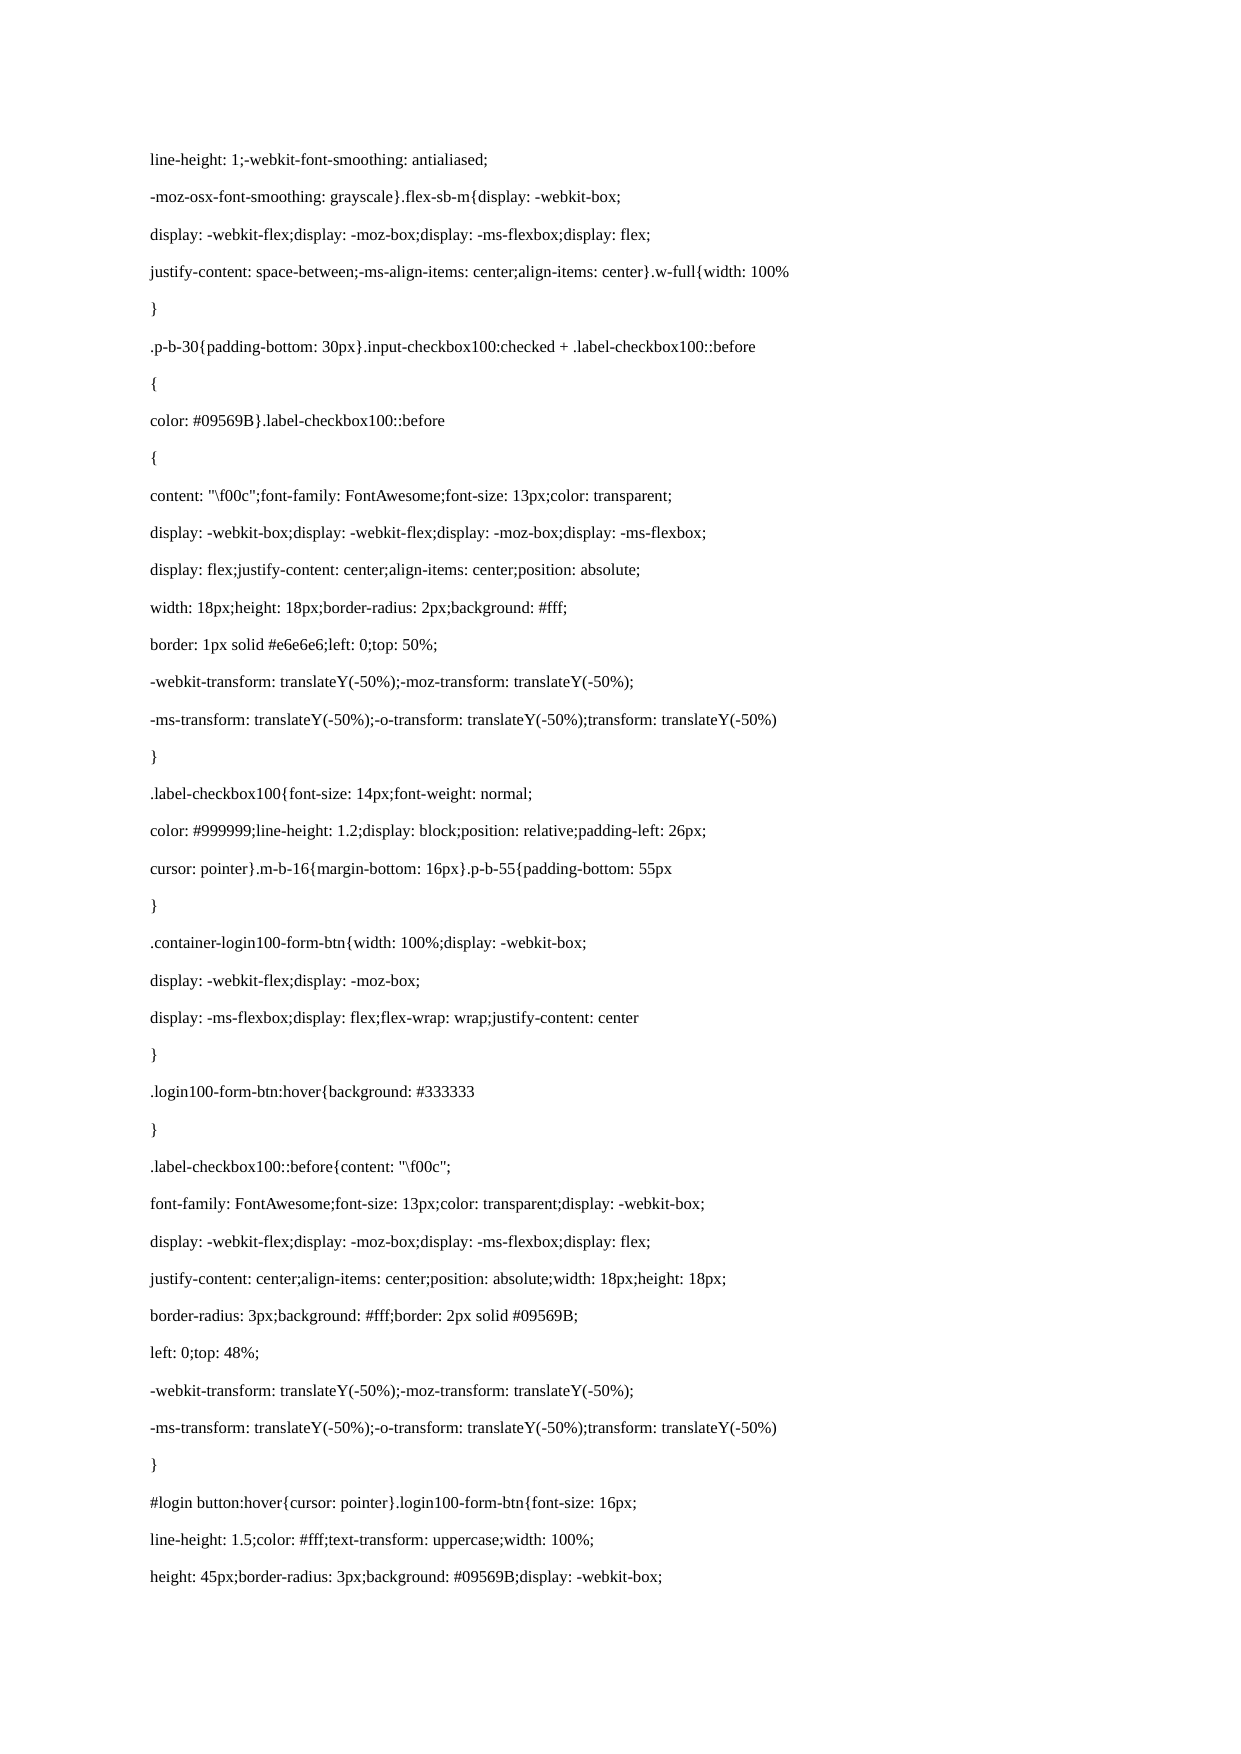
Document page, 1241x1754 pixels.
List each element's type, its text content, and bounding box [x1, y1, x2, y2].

text line-height: 1.5;color: #fff;text-transform: uppercase;width: 100%; [150, 1530, 1090, 1549]
text -ms-transform: translateY(-50%);-o-transform: translateY(-50%);transform: translateY(-50%) [150, 709, 1090, 728]
text display: -ms-flexbox;display: flex;flex-wrap: wrap;justify-content: center [150, 1008, 1090, 1027]
text .login100-form-btn:hover{background: #333333 [150, 1082, 1090, 1101]
text .label-checkbox100{font-size: 14px;font-weight: normal; [150, 784, 1090, 803]
text cursor: pointer}.m-b-16{margin-bottom: 16px}.p-b-55{padding-bottom: 55px [150, 858, 1090, 878]
text color: #999999;line-height: 1.2;display: block;position: relative;padding-left: 26px; [150, 821, 1090, 840]
text .label-checkbox100::before{content: "\f00c"; [150, 1157, 1090, 1176]
text .p-b-30{padding-bottom: 30px}.input-checkbox100:checked + .label-checkbox100::before [150, 336, 1090, 356]
text display: -webkit-flex;display: -moz-box; [150, 970, 1090, 989]
text -webkit-transform: translateY(-50%);-moz-transform: translateY(-50%); [150, 672, 1090, 691]
text #login button:hover{cursor: pointer}.login100-form-btn{font-size: 16px; [150, 1492, 1090, 1512]
text { [150, 374, 1090, 393]
text } [150, 747, 1090, 766]
text .container-login100-form-btn{width: 100%;display: -webkit-box; [150, 933, 1090, 952]
text -moz-osx-font-smoothing: grayscale}.flex-sb-m{display: -webkit-box; [150, 187, 1090, 206]
text color: #09569B}.label-checkbox100::before [150, 411, 1090, 430]
text left: 0;top: 48%; [150, 1343, 1090, 1362]
text border-radius: 3px;background: #fff;border: 2px solid #09569B; [150, 1306, 1090, 1325]
text border: 1px solid #e6e6e6;left: 0;top: 50%; [150, 635, 1090, 654]
text display: -webkit-flex;display: -moz-box;display: -ms-flexbox;display: flex; [150, 224, 1090, 244]
text -webkit-transform: translateY(-50%);-moz-transform: translateY(-50%); [150, 1381, 1090, 1400]
text } [150, 1455, 1090, 1474]
text line-height: 1;-webkit-font-smoothing: antialiased; [150, 150, 1090, 169]
text justify-content: space-between;-ms-align-items: center;align-items: center}.w-full{width: 100% [150, 262, 1090, 281]
text display: flex;justify-content: center;align-items: center;position: absolute; [150, 560, 1090, 579]
text justify-content: center;align-items: center;position: absolute;width: 18px;height: 18px; [150, 1269, 1090, 1288]
text { [150, 448, 1090, 467]
text } [150, 1045, 1090, 1064]
text } [150, 1119, 1090, 1139]
text font-family: FontAwesome;font-size: 13px;color: transparent;display: -webkit-box; [150, 1194, 1090, 1213]
text height: 45px;border-radius: 3px;background: #09569B;display: -webkit-box; [150, 1567, 1090, 1586]
text } [150, 299, 1090, 318]
text width: 18px;height: 18px;border-radius: 2px;background: #fff; [150, 597, 1090, 617]
text display: -webkit-flex;display: -moz-box;display: -ms-flexbox;display: flex; [150, 1231, 1090, 1251]
text content: "\f00c";font-family: FontAwesome;font-size: 13px;color: transparent; [150, 486, 1090, 505]
text -ms-transform: translateY(-50%);-o-transform: translateY(-50%);transform: translateY(-50%) [150, 1418, 1090, 1437]
text } [150, 896, 1090, 915]
text display: -webkit-box;display: -webkit-flex;display: -moz-box;display: -ms-flexbox; [150, 523, 1090, 542]
